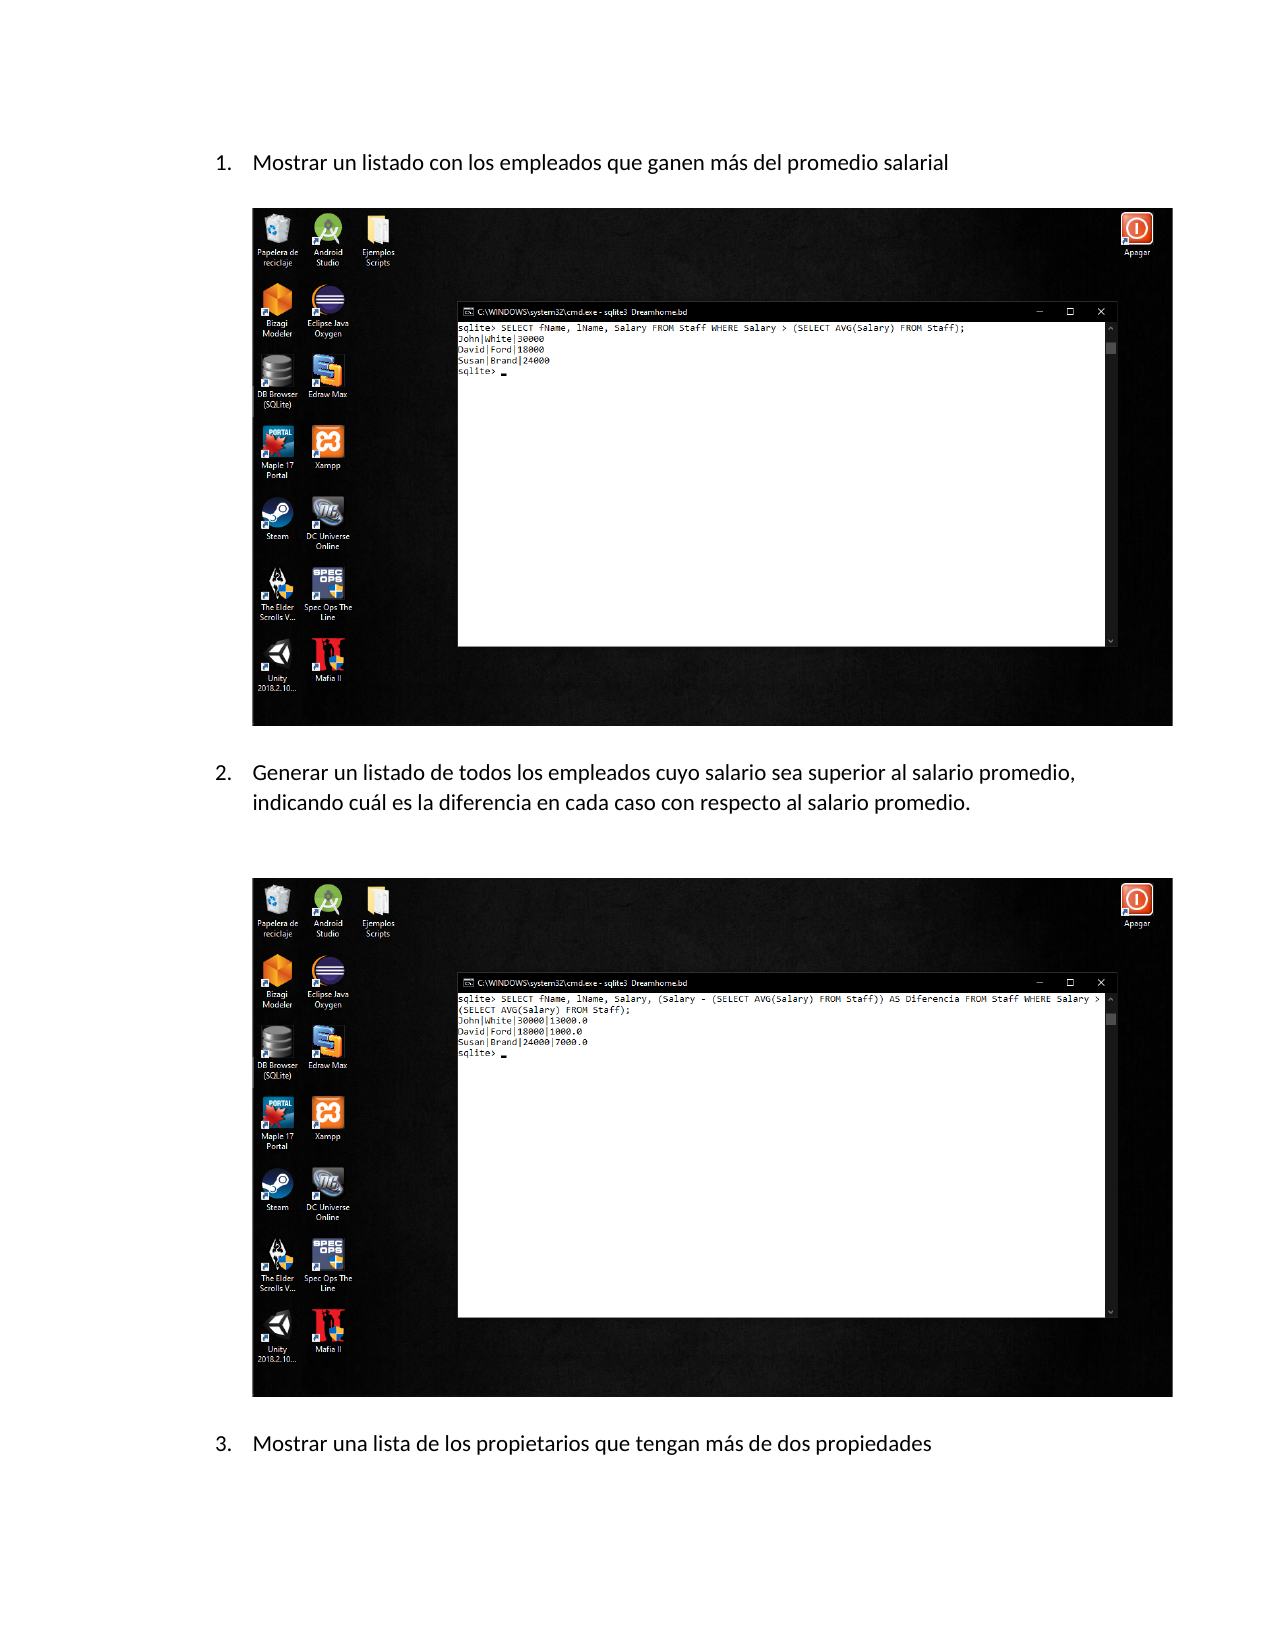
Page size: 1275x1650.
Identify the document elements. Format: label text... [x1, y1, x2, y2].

list Mostrar un listado con los empleados que ganen más del promedio salarial [215, 148, 1098, 176]
list Mostrar una lista de los propietarios que tengan más de dos propiedades [215, 1429, 1098, 1487]
picture [252, 208, 1173, 726]
list Generar un listado de todos los empleados cuyo salario sea superior al salario promedio, indicando cuál es la diferencia en cada caso con respecto al salario promedio. [215, 758, 1098, 816]
picture [252, 878, 1173, 1397]
